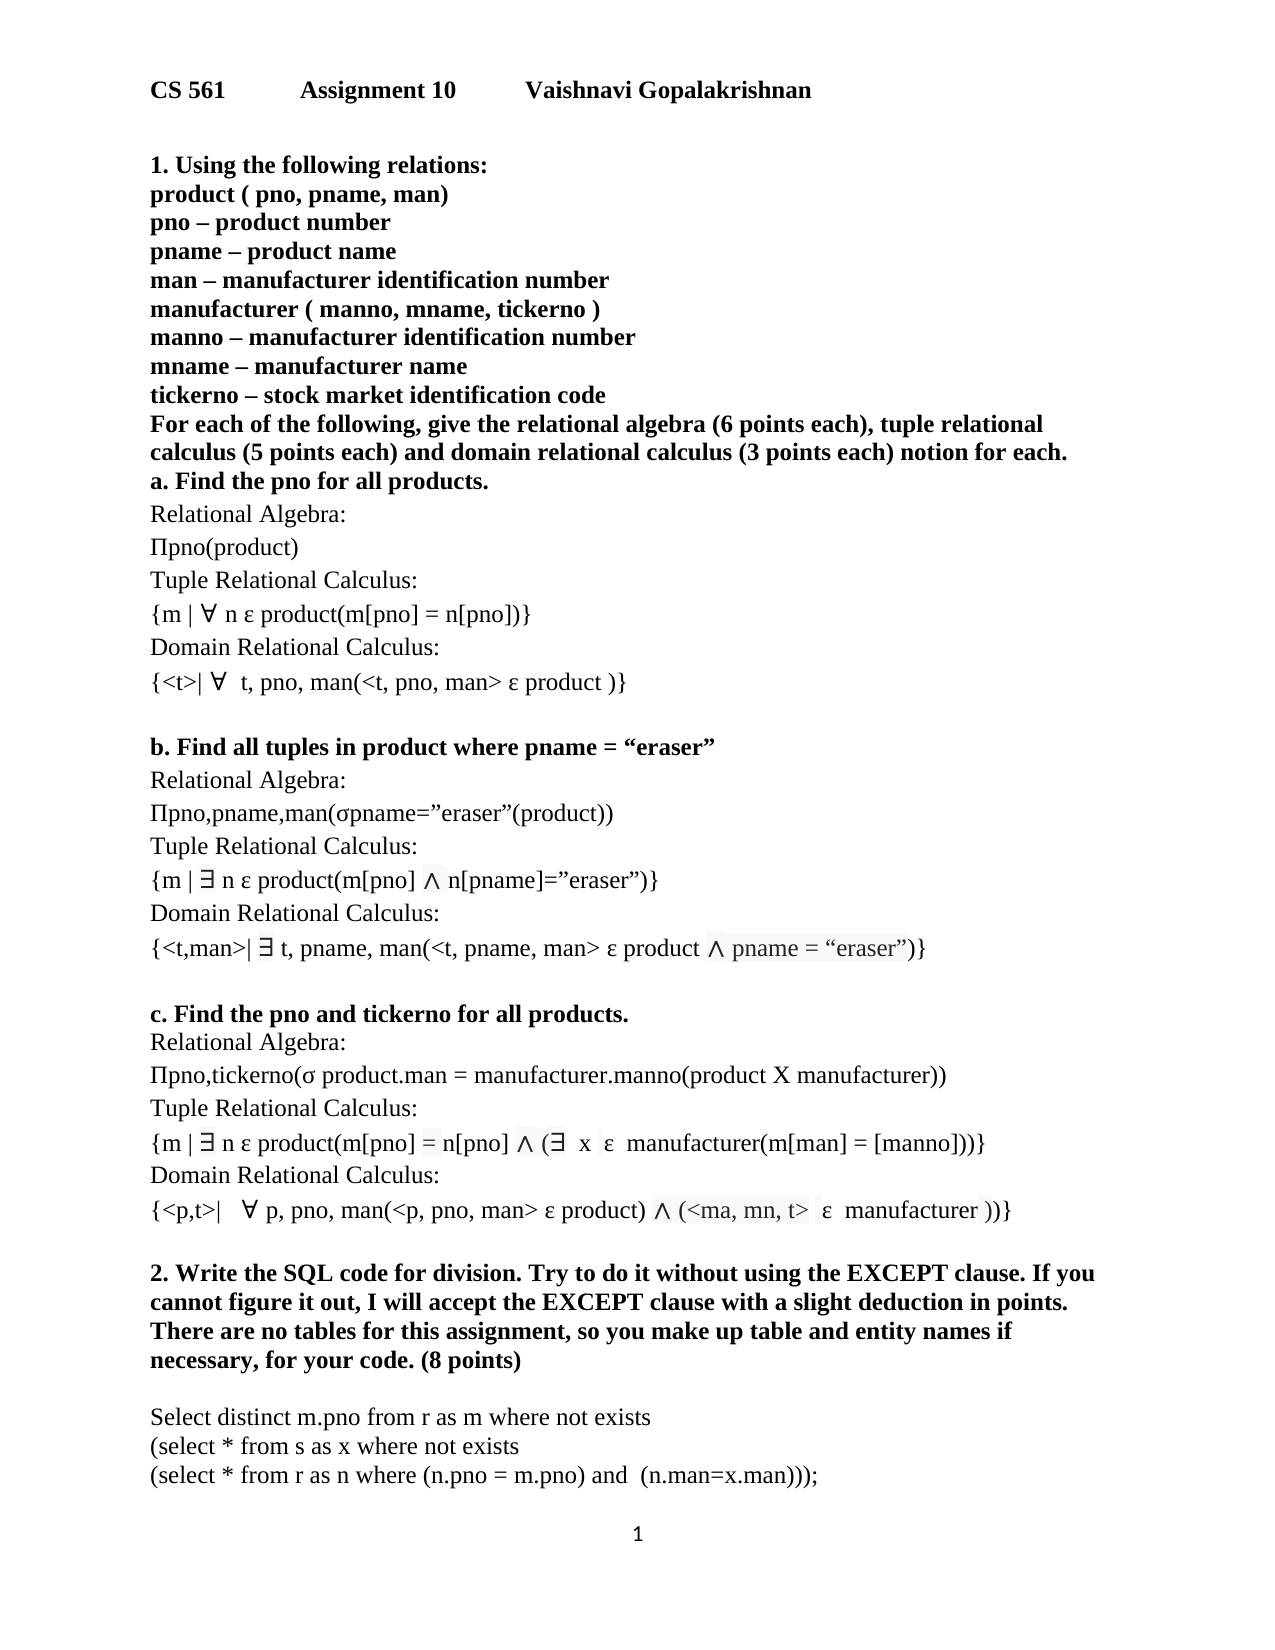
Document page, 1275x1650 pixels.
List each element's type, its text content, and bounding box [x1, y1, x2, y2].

text For each of the following, give the relational algebra (6 points each), tuple relational calculus (5 points each) and domain relational calculus (3 points each) notion for each. [150, 409, 1125, 466]
text pno – product number [150, 207, 1125, 236]
text 2. Write the SQL code for division. Try to do it without using the EXCEPT clause. If you cannot figure it out, I will accept the EXCEPT clause with a slight deduction in points. There are no tables for this assignment, so you make up table and entity names if necessary, for your code. (8 points) [150, 1258, 1125, 1373]
text Πpno,pname,man(σpname=”eraser”(product)) [150, 798, 1125, 827]
text c. Find the pno and tickerno for all products. [150, 999, 1125, 1027]
text {m | ∀ n ε product(m[pno] = n[pno])} [150, 598, 1125, 628]
text a. Find the pno for all products. [150, 466, 1125, 495]
text 1. Using the following relations: [150, 150, 1125, 179]
text (select * from s as x where not exists [150, 1431, 1125, 1460]
text {<t,man>| ∃ t, pname, man(<t, pname, man> ε product ∧ pname = “eraser”)} [726, 931, 1125, 962]
text tickerno – stock market identification code [150, 380, 1125, 409]
text manno – manufacturer identification number [150, 322, 1125, 351]
text Domain Relational Calculus: [150, 1161, 1125, 1189]
text product ( pno, pname, man) [150, 179, 1125, 207]
text {m | ∃ n ε product(m[pno] = n[pno] ∧ (∃ x ε manufacturer(m[man] = [manno]))} [216, 1126, 515, 1156]
text Tuple Relational Calculus: [150, 831, 1125, 860]
text Domain Relational Calculus: [150, 632, 1125, 661]
text {<p,t>| ∀ p, pno, man(<p, pno, man> ε product) ∧ (<ma, mn, t> ε manufacturer ))} [150, 1193, 1125, 1224]
text {m | ∃ n ε product(m[pno] ∧ n[pname]=”eraser”)} [442, 864, 1125, 894]
text mname – manufacturer name [150, 351, 1125, 380]
text Domain Relational Calculus: [150, 898, 1125, 927]
text Tuple Relational Calculus: [150, 1093, 1125, 1122]
text {<t,man>| ∃ t, pname, man(<t, pname, man> ε product ∧ pname = “eraser”)} [150, 931, 726, 962]
text manufacturer ( manno, mname, tickerno ) [150, 294, 1125, 322]
text (select * from r as n where (n.pno = m.pno) and (n.man=x.man))); [150, 1460, 1125, 1488]
text Tuple Relational Calculus: [150, 565, 1125, 594]
text Relational Algebra: [150, 765, 1125, 794]
text man – manufacturer identification number [150, 265, 1125, 294]
text {m | ∃ n ε product(m[pno] = n[pno] ∧ (∃ x ε manufacturer(m[man] = [manno]))} [566, 1126, 1125, 1156]
text Πpno,tickerno(σ product.man = manufacturer.manno(product X manufacturer)) [150, 1060, 1125, 1089]
text {m | ∃ n ε product(m[pno] ∧ n[pname]=”eraser”)} [216, 864, 422, 894]
text Select distinct m.pno from r as m where not exists [150, 1402, 1125, 1431]
text Πpno(product) [150, 532, 1125, 561]
text b. Find all tuples in product where pname = “eraser” [150, 732, 1125, 761]
text Relational Algebra: [150, 499, 1125, 528]
text pname – product name [150, 236, 1125, 265]
text {<t>| ∀ t, pno, man(<t, pno, man> ε product )} [150, 665, 1125, 695]
text Relational Algebra: [150, 1027, 1125, 1056]
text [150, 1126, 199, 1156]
